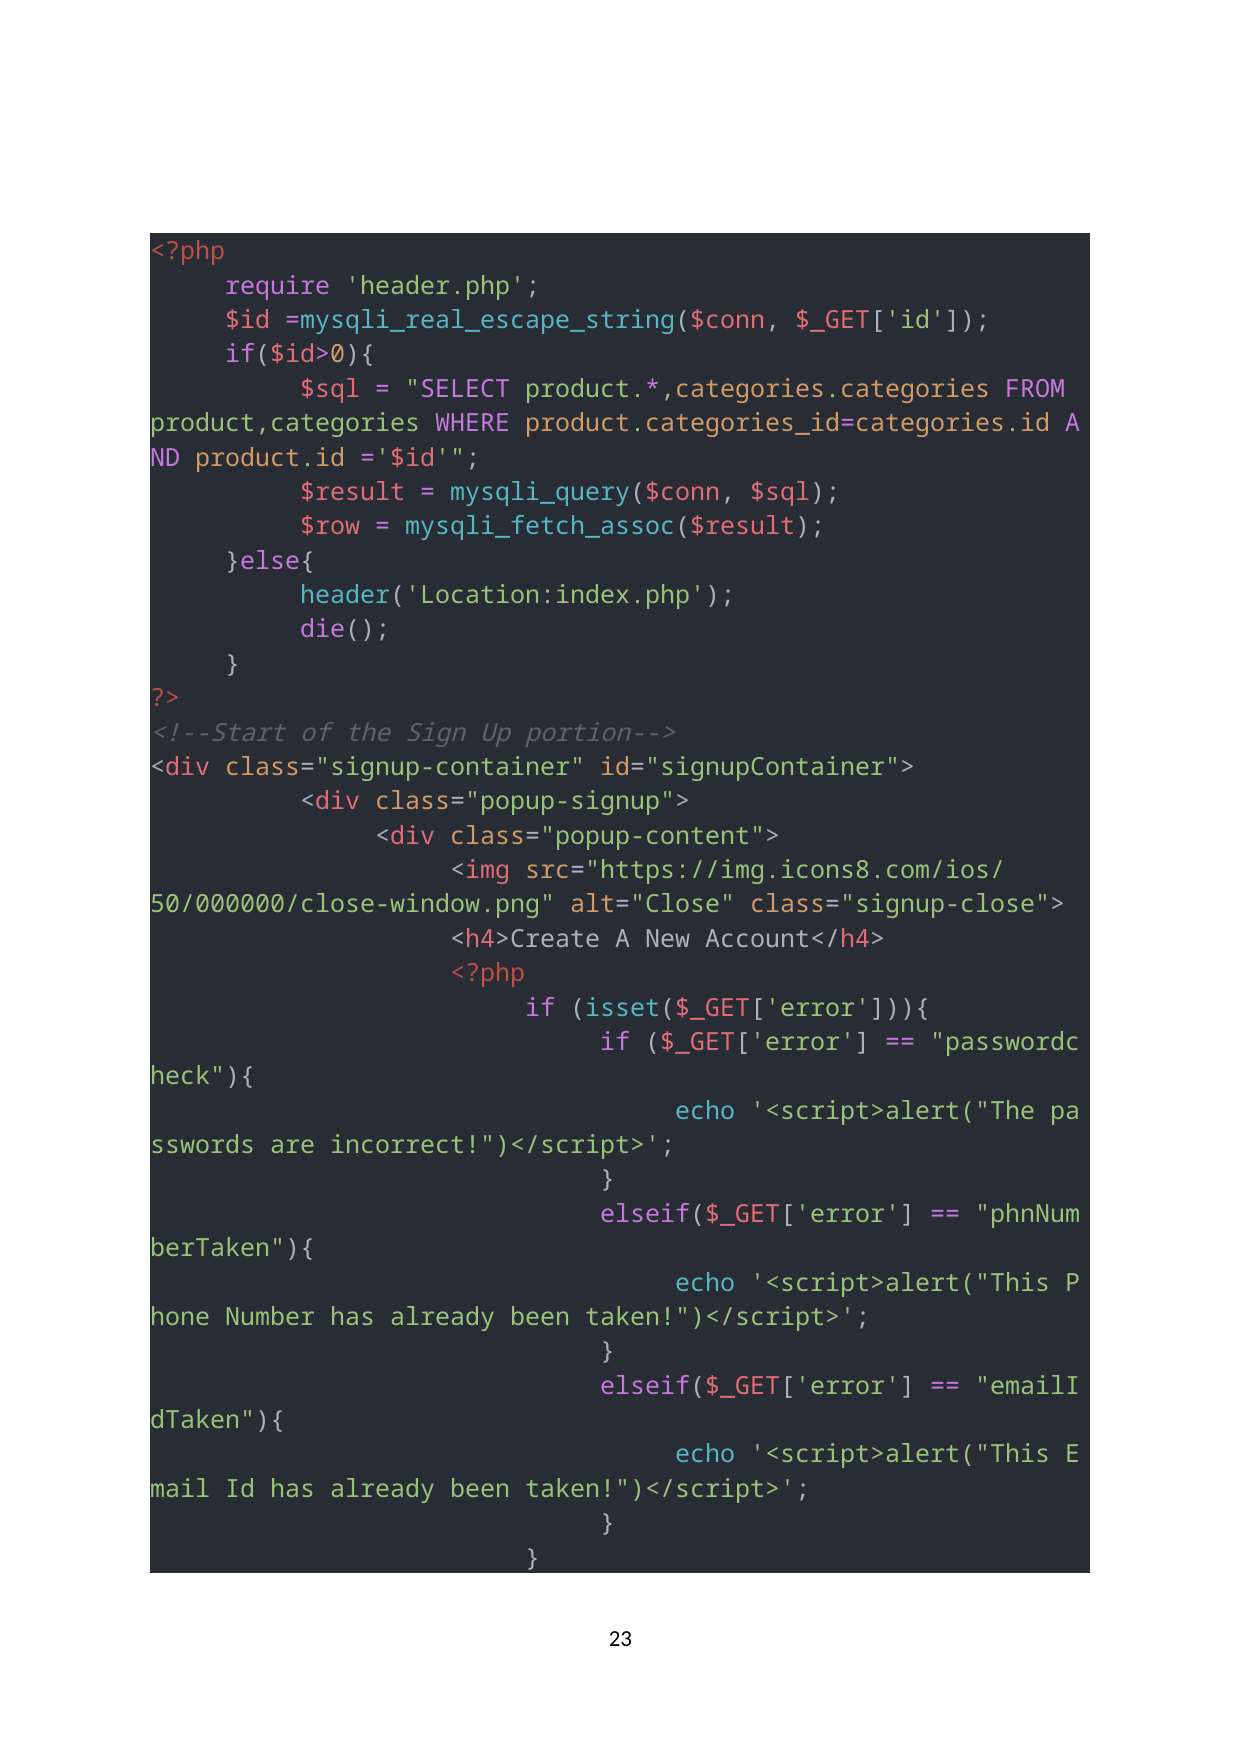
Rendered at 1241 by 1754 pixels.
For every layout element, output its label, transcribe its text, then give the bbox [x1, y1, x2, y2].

text <!--Start of the Sign Up portion--> [150, 714, 1090, 748]
text echo '<script>alert("This Email Id has already been taken!")</script>'; [150, 1436, 1090, 1504]
text header('Location:index.php'); [150, 576, 1090, 611]
text echo '<script>alert("This Phone Number has already been taken!")</script>'; [150, 1264, 1090, 1333]
text <div class="popup-content"> [150, 817, 1090, 851]
text } [150, 1539, 1090, 1573]
text die(); [150, 611, 1090, 645]
text if($id>0){ [150, 336, 1090, 370]
text } [150, 1504, 1090, 1539]
text elseif($_GET['error'] == "phnNumberTaken"){ [150, 1195, 1090, 1264]
text $result = mysqli_query($conn, $sql); [150, 473, 1090, 508]
text if ($_GET['error'] == "passwordcheck"){ [150, 1023, 1090, 1092]
text } [150, 1161, 1090, 1195]
text $sql = "SELECT product.*,categories.categories FROM product,categories WHERE product.categories_id=categories.id AND product.id ='$id'"; [150, 370, 1090, 473]
text $row = mysqli_fetch_assoc($result); [150, 508, 1090, 542]
text <h4>Create A New Account</h4> [150, 920, 1090, 954]
text <?php [150, 233, 1090, 267]
text echo '<script>alert("The passwords are incorrect!")</script>'; [150, 1092, 1090, 1161]
text <div class="popup-signup"> [150, 783, 1090, 817]
text require 'header.php'; [150, 267, 1090, 301]
text <?php [150, 954, 1090, 989]
text } [150, 1333, 1090, 1367]
text if (isset($_GET['error'])){ [150, 989, 1090, 1023]
text <img src="https://img.icons8.com/ios/50/000000/close-window.png" alt="Close" class="signup-close"> [150, 851, 1090, 920]
text ?> [150, 679, 1090, 714]
text $id =mysqli_real_escape_string($conn, $_GET['id']); [150, 301, 1090, 336]
text <div class="signup-container" id="signupContainer"> [150, 748, 1090, 783]
text } [150, 645, 1090, 679]
text elseif($_GET['error'] == "emailIdTaken"){ [150, 1367, 1090, 1436]
text }else{ [150, 542, 1090, 576]
